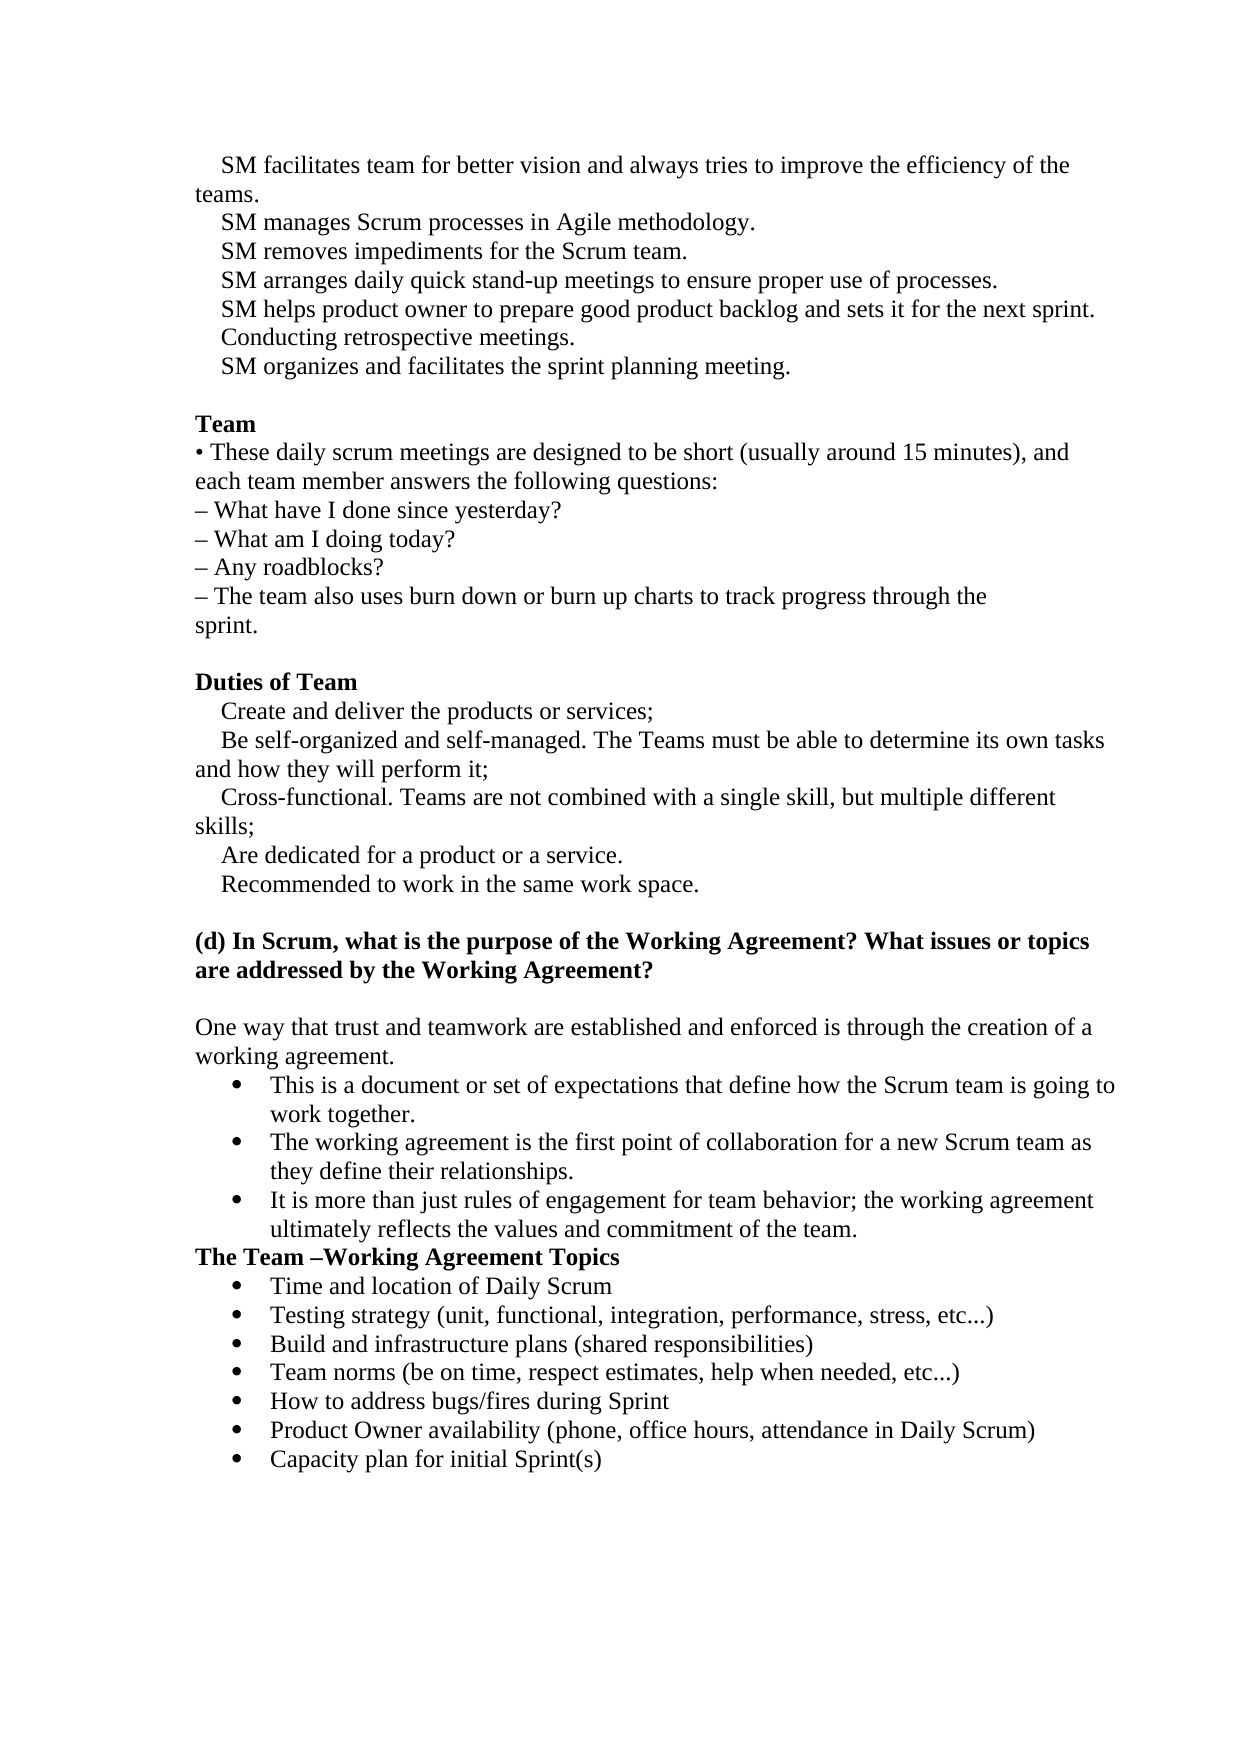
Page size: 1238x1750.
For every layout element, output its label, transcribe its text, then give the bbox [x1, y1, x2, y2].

text (d) In Scrum, what is the purpose of the Working Agreement? What issues or topics are addressed by the Working Agreement? [195, 926, 1116, 984]
text Team [195, 409, 1116, 437]
text  SM facilitates team for better vision and always tries to improve the efficiency of the teams. [195, 150, 1116, 207]
text  SM helps product owner to prepare good product backlog and sets it for the next sprint. [195, 294, 1116, 322]
text  SM removes impediments for the Scrum team. [195, 236, 1116, 265]
text The Team –Working Agreement Topics [195, 1242, 1116, 1271]
text  Recommended to work in the same work space. [195, 869, 1116, 897]
text  SM organizes and facilitates the sprint planning meeting. [195, 351, 1116, 380]
text  Are dedicated for a product or a service. [195, 840, 1116, 869]
text – What am I doing today? [195, 524, 1116, 552]
list How to address bugs/fires during Sprint [232, 1386, 1116, 1415]
text  SM arranges daily quick stand-up meetings to ensure proper use of processes. [195, 265, 1116, 294]
text  Cross-functional. Teams are not combined with a single skill, but multiple different skills; [195, 782, 1116, 840]
list Product Owner availability (phone, office hours, attendance in Daily Scrum) [232, 1415, 1116, 1444]
list Time and location of Daily Scrum [232, 1271, 1116, 1300]
text • These daily scrum meetings are designed to be short (usually around 15 minutes), and each team member answers the following questions: [195, 437, 1116, 495]
text Duties of Team [195, 667, 1116, 696]
text One way that trust and teamwork are established and enforced is through the creation of a working agreement. [195, 1012, 1116, 1070]
text – The team also uses burn down or burn up charts to track progress through the [195, 581, 1116, 610]
text and how they will perform it; [195, 754, 1116, 782]
text  Conducting retrospective meetings. [195, 322, 1116, 351]
text  SM manages Scrum processes in Agile methodology. [195, 207, 1116, 236]
list Testing strategy (unit, functional, integration, performance, stress, etc...) [232, 1300, 1116, 1329]
list This is a document or set of expectations that define how the Scrum team is going to work together. [232, 1070, 1116, 1127]
text  Create and deliver the products or services; [195, 696, 1116, 725]
list The working agreement is the first point of collaboration for a new Scrum team as they define their relationships. [232, 1127, 1116, 1185]
list Capacity plan for initial Sprint(s) [232, 1444, 1116, 1472]
list It is more than just rules of engagement for team behavior; the working agreement ultimately reflects the values and commitment of the team. [232, 1185, 1116, 1242]
list Team norms (be on time, respect estimates, help when needed, etc...) [232, 1357, 1116, 1386]
text – What have I done since yesterday? [195, 495, 1116, 524]
text – Any roadblocks? [195, 552, 1116, 581]
text sprint. [195, 610, 1116, 639]
list Build and infrastructure plans (shared responsibilities) [232, 1329, 1116, 1357]
text  Be self-organized and self-managed. The Teams must be able to determine its own tasks [195, 725, 1116, 754]
